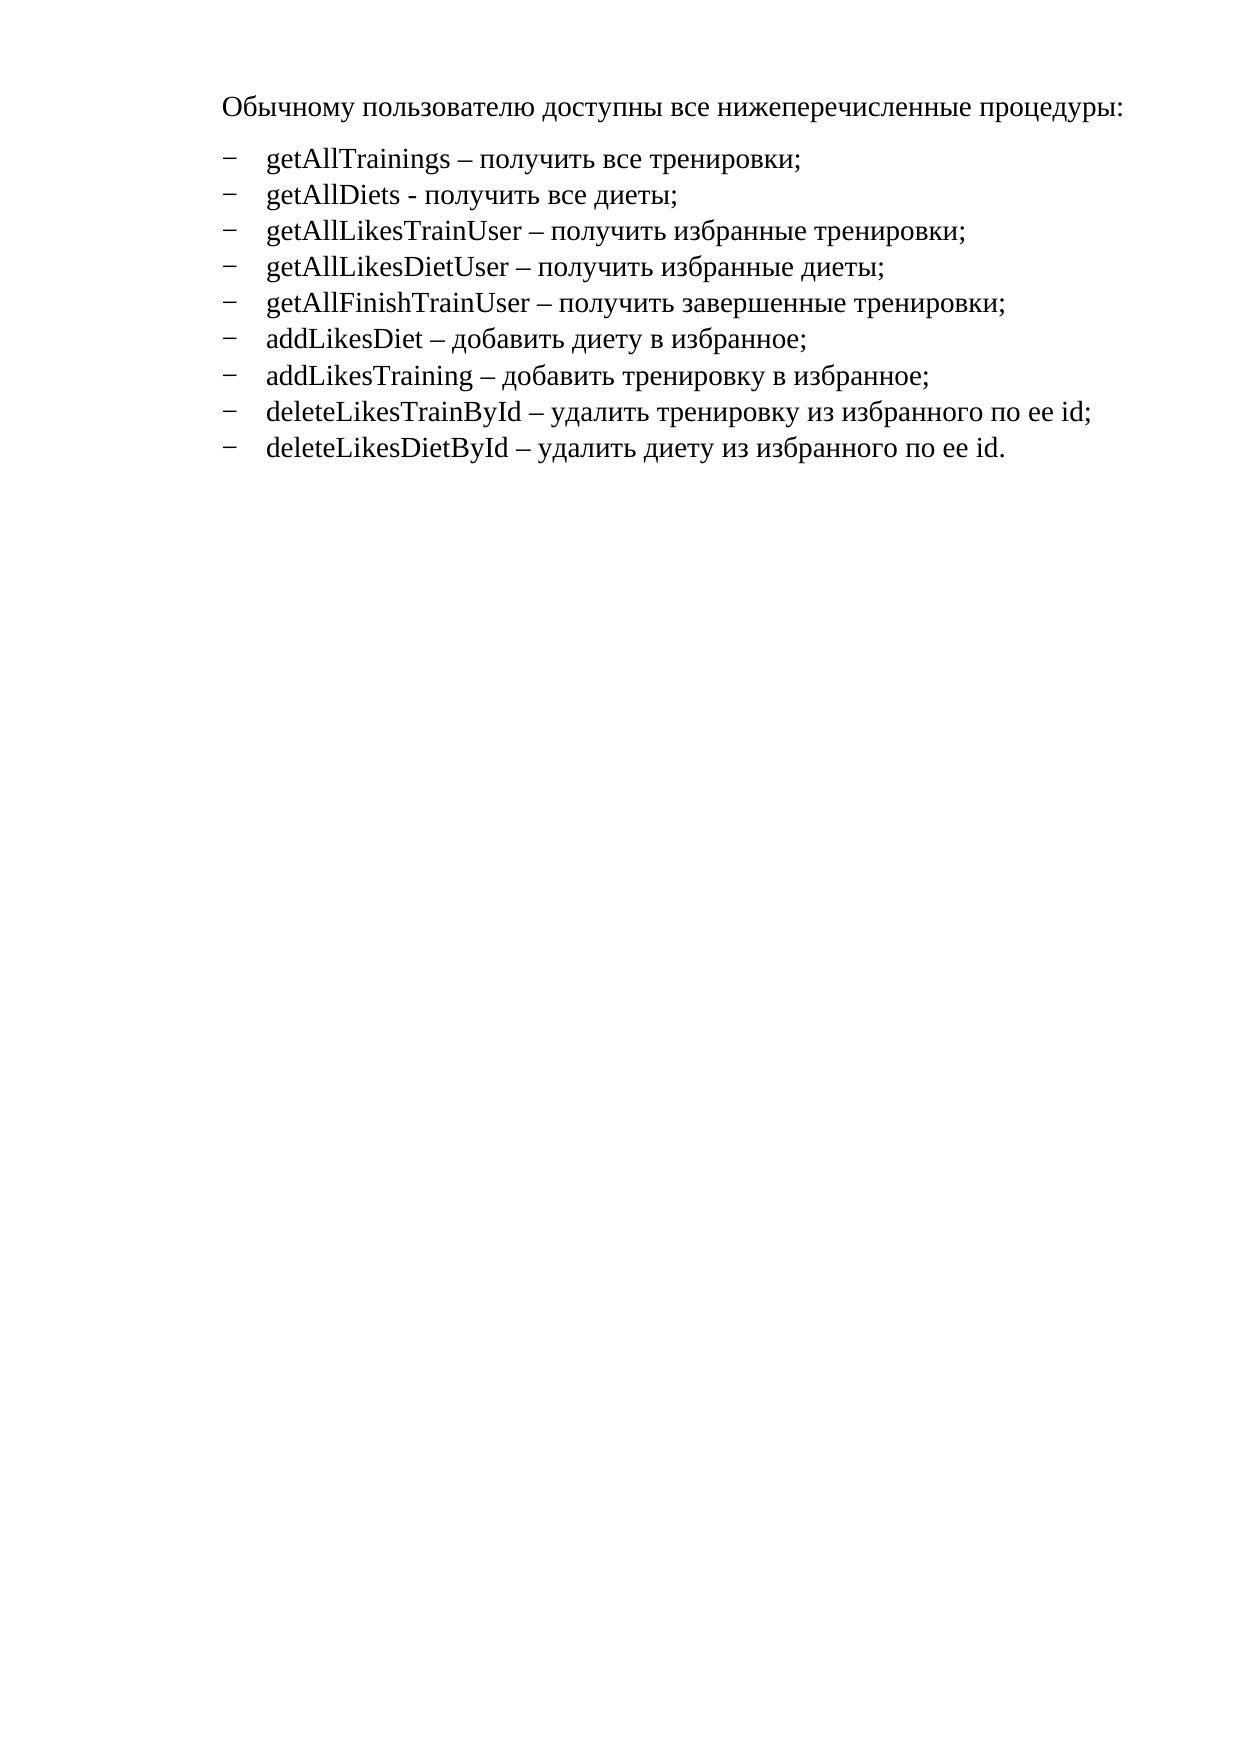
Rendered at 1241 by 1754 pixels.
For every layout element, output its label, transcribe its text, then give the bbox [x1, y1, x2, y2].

list getAllTrainings – получить все тренировки; [221, 141, 1152, 174]
text Обычному пользователю доступны все нижеперечисленные процедуры: [148, 89, 1152, 122]
list getAllLikesTrainUser – получить избранные тренировки; [221, 213, 1152, 247]
list getAllDiets - получить все диеты; [221, 177, 1152, 211]
list getAllLikesDietUser – получить избранные диеты; [221, 249, 1152, 283]
list getAllFinishTrainUser – получить завершенные тренировки; [221, 285, 1152, 319]
list deleteLikesTrainById – удалить тренировку из избранного по ее id; [221, 394, 1152, 427]
list deleteLikesDietById – удалить диету из избранного по ее id. [221, 430, 1152, 463]
list addLikesTraining – добавить тренировку в избранное; [221, 358, 1152, 391]
list addLikesDiet – добавить диету в избранное; [221, 322, 1152, 355]
